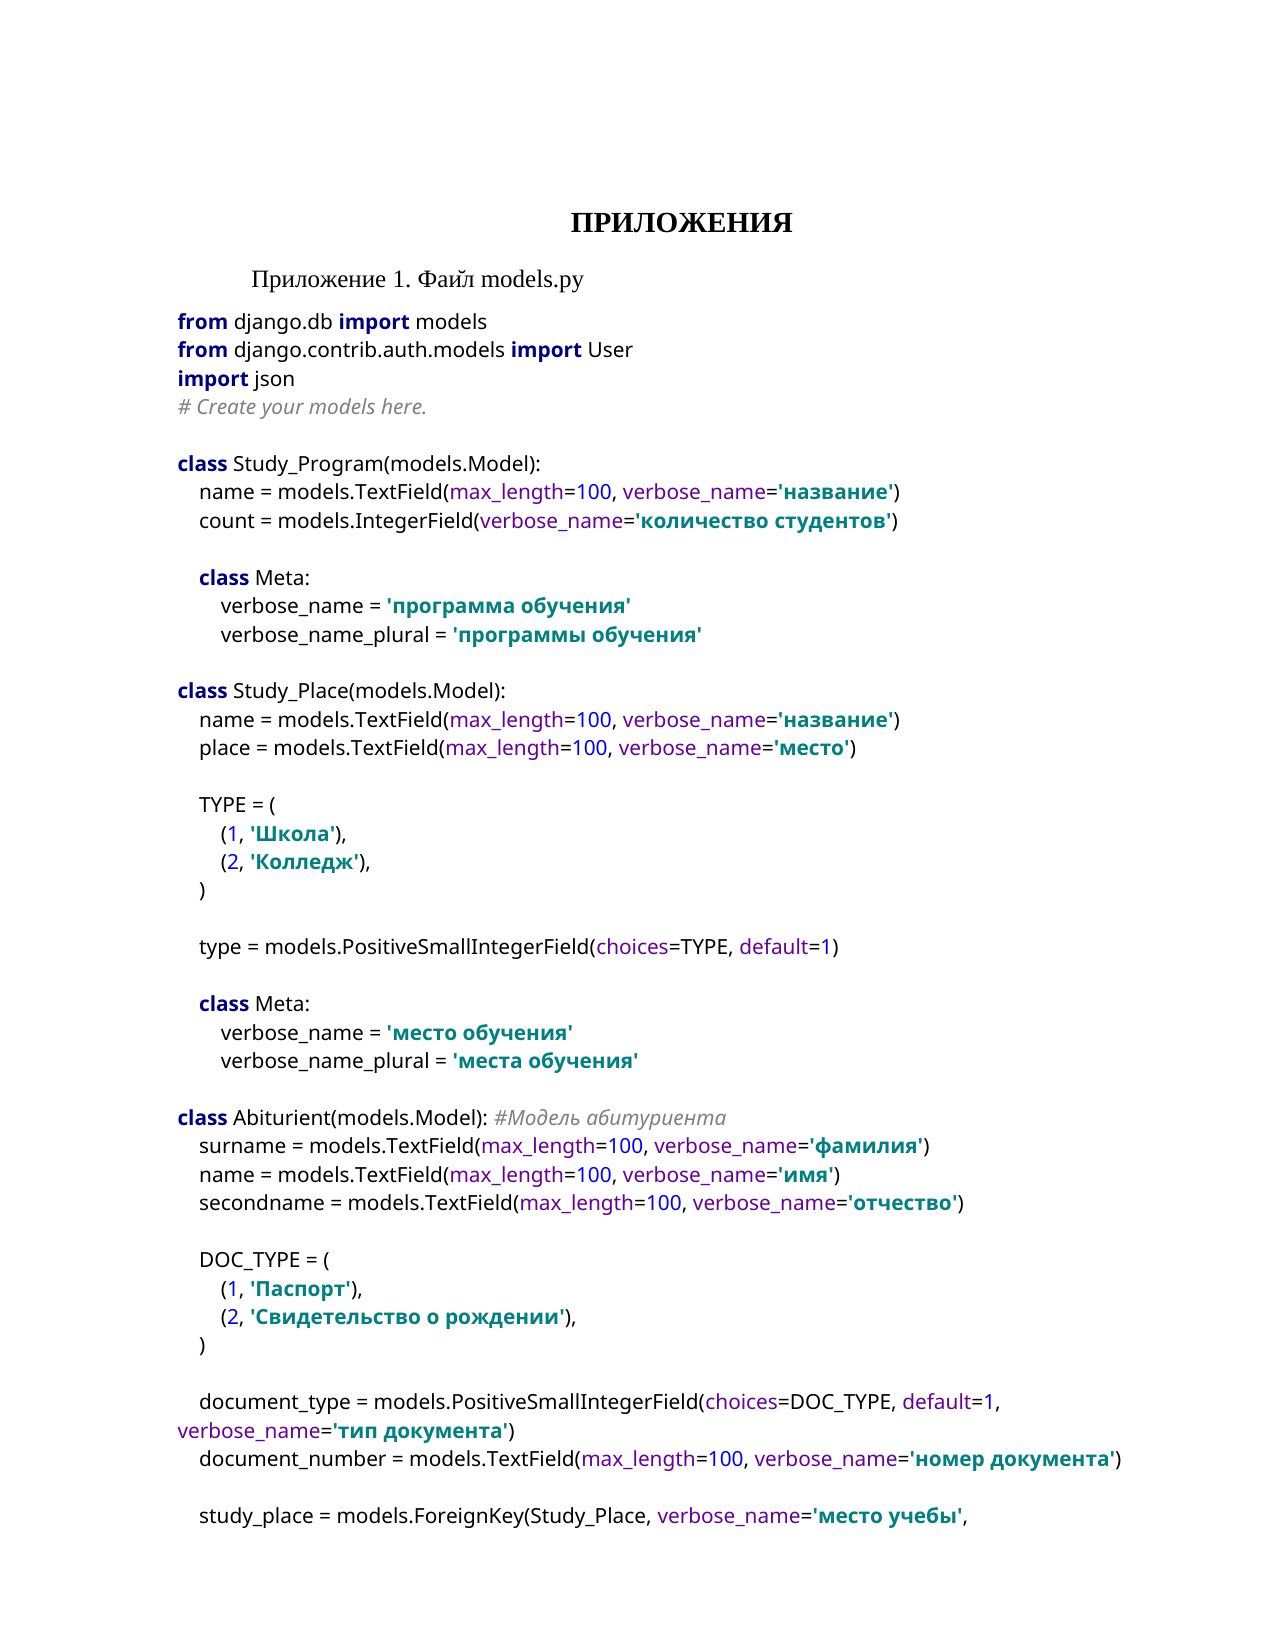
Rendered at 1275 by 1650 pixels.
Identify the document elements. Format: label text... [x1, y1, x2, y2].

subtitle ПРИЛОЖЕНИЯ [177, 205, 1186, 239]
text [177, 307, 1186, 1530]
text Приложение 1. Файл models.py [177, 264, 1186, 292]
